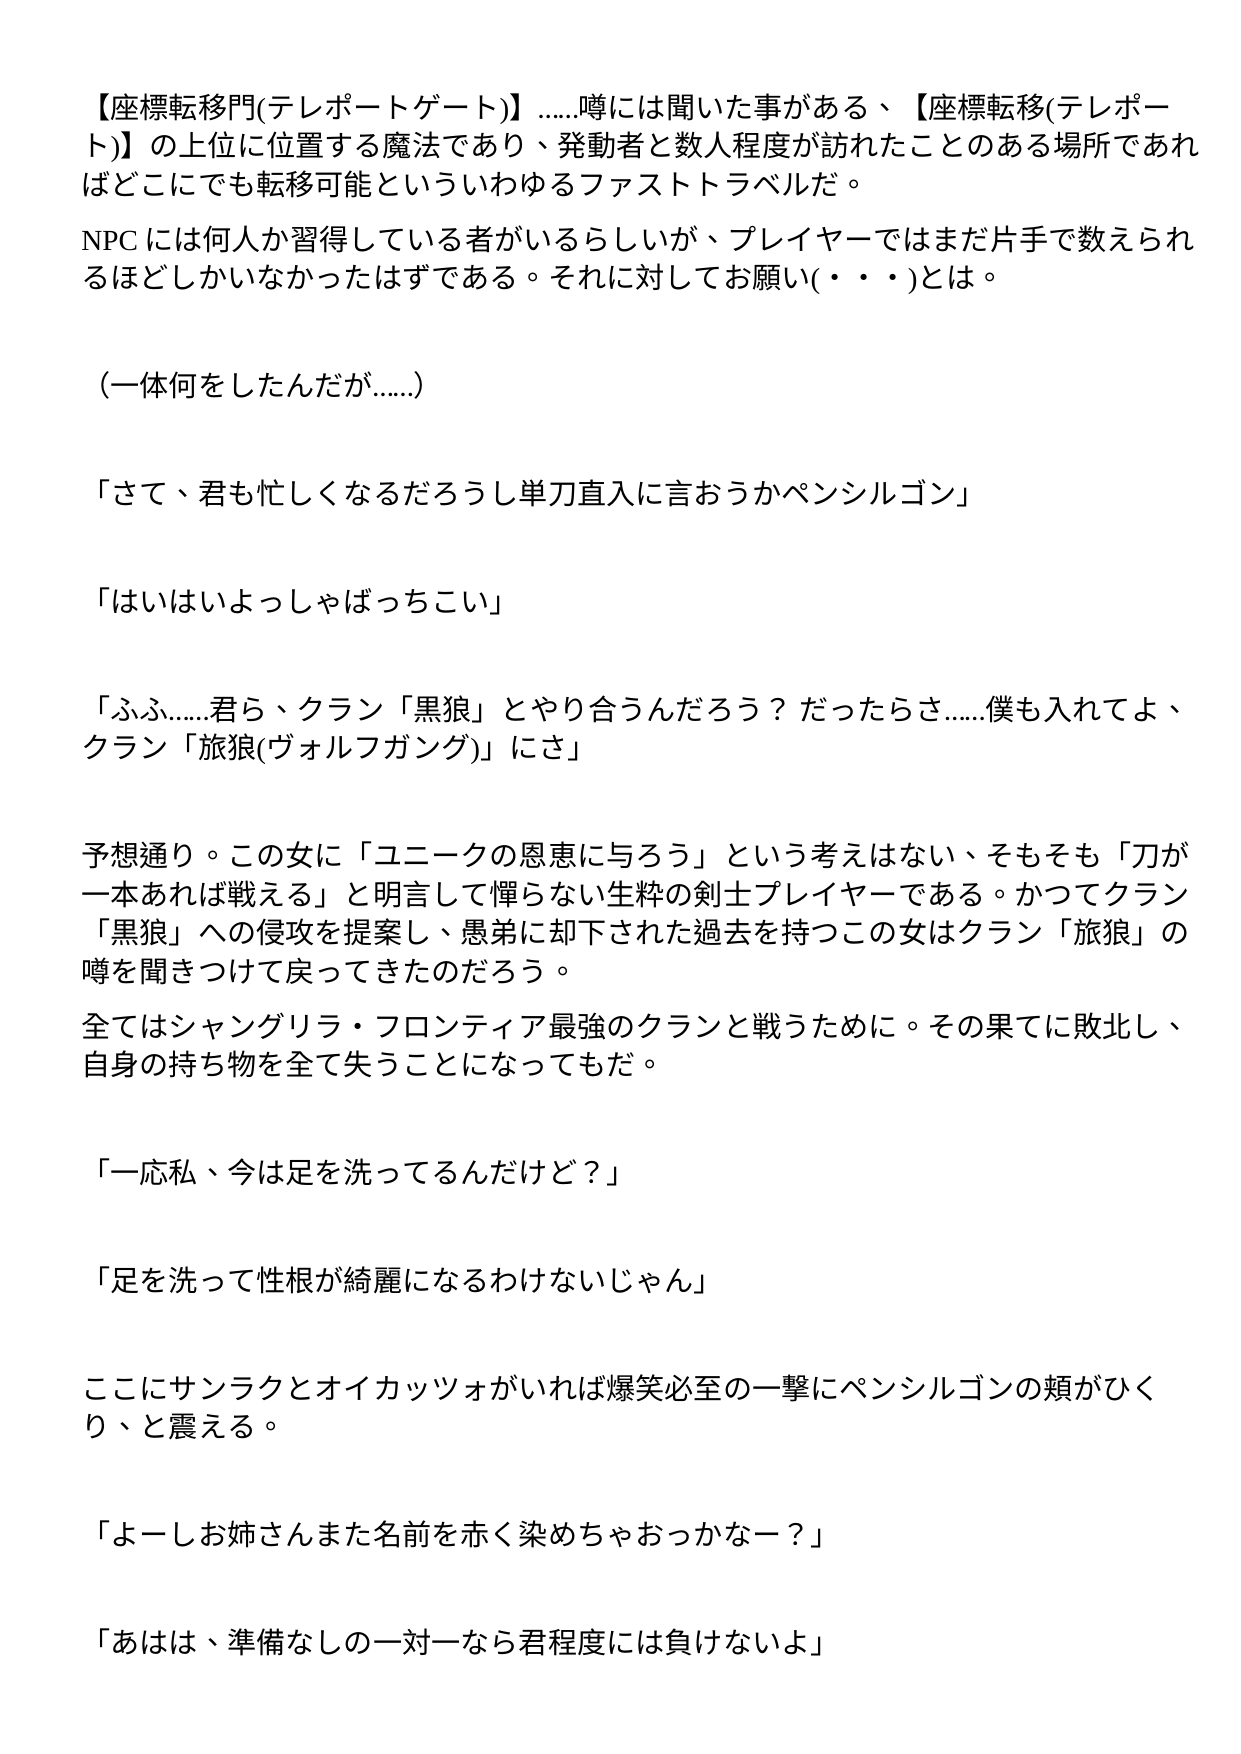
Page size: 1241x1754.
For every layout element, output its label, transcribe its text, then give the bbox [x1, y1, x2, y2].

text 全てはシャングリラ・フロンティア最強のクランと戦うために。その果てに敗北し、自身の持ち物を全て失うことになってもだ。 [81, 1009, 1215, 1083]
text 「ふふ……君ら、クラン「黒狼」とやり合うんだろう？ だったらさ……僕も入れてよ、クラン「旅狼(ヴォルフガング)」にさ」 [81, 692, 1215, 766]
text 「さて、君も忙しくなるだろうし単刀直入に言おうかペンシルゴン」 [81, 476, 1215, 512]
text ここにサンラクとオイカッツォがいれば爆笑必至の一撃にペンシルゴンの頬がひくり、と震える。 [81, 1371, 1215, 1445]
text （一体何をしたんだが……） [81, 368, 1215, 404]
text 「よーしお姉さんまた名前を赤く染めちゃおっかなー？」 [81, 1517, 1215, 1553]
text 【座標転移門(テレポートゲート)】……噂には聞いた事がある、【座標転移(テレポート)】の上位に位置する魔法であり、発動者と数人程度が訪れたことのある場所であればどこにでも転移可能といういわゆるファストトラベルだ。 [81, 90, 1215, 202]
text 「あはは、準備なしの一対一なら君程度には負けないよ」 [81, 1625, 1215, 1661]
text 「一応私、今は足を洗ってるんだけど？」 [81, 1155, 1215, 1191]
text NPCには何人か習得している者がいるらしいが、プレイヤーではまだ片手で数えられるほどしかいなかったはずである。それに対してお願い(・・・)とは。 [81, 222, 1215, 296]
text 「はいはいよっしゃばっちこい」 [81, 584, 1215, 620]
text 予想通り。この女に「ユニークの恩恵に与ろう」という考えはない、そもそも「刀が一本あれば戦える」と明言して憚らない生粋の剣士プレイヤーである。かつてクラン「黒狼」への侵攻を提案し、愚弟に却下された過去を持つこの女はクラン「旅狼」の噂を聞きつけて戻ってきたのだろう。 [81, 838, 1215, 989]
text 「足を洗って性根が綺麗になるわけないじゃん」 [81, 1263, 1215, 1299]
